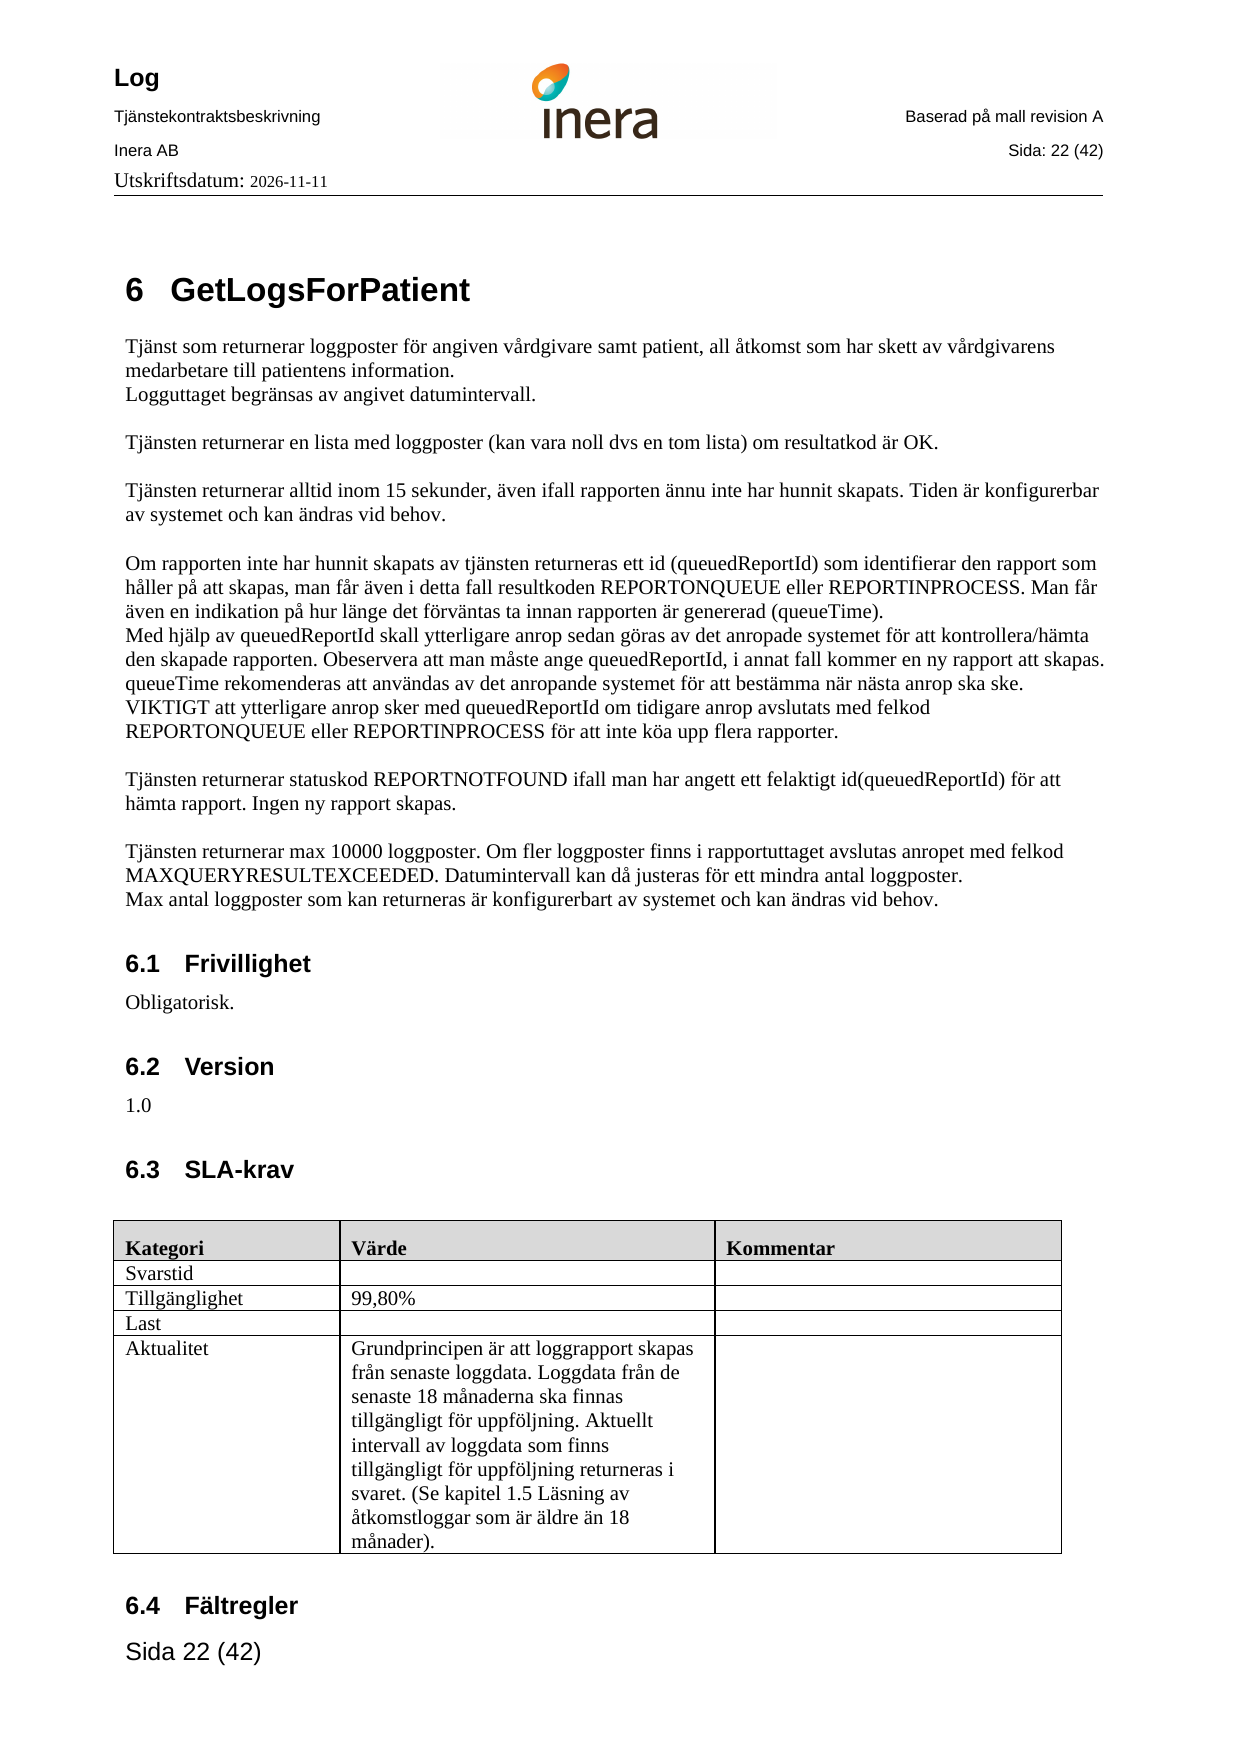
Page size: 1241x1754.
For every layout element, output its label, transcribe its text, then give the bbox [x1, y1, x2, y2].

text Om rapporten inte har hunnit skapats av tjänsten returneras ett id (queuedReportId) som identifierar den rapport som håller på att skapas, man får även i detta fall resultkoden REPORTONQUEUE eller REPORTINPROCESS. Man får även en indikation på hur länge det förväntas ta innan rapporten är genererad (queueTime). [125, 551, 1115, 623]
table_cell [716, 1261, 1061, 1285]
subtitle Fältregler [125, 1591, 956, 1620]
text VIKTIGT att ytterligare anrop sker med queuedReportId om tidigare anrop avslutats med felkod REPORTONQUEUE eller REPORTINPROCESS för att inte köa upp flera rapporter. [125, 695, 1115, 743]
text Logguttaget begränsas av angivet datumintervall. [125, 382, 1115, 406]
text Med hjälp av queuedReportId skall ytterligare anrop sedan göras av det anropade systemet för att kontrollera/hämta den skapade rapporten. Obeservera att man måste ange queuedReportId, i annat fall kommer en ny rapport att skapas. [125, 623, 1115, 671]
text Tjänsten returnerar en lista med loggposter (kan vara noll dvs en tom lista) om resultatkod är OK. [125, 430, 1115, 454]
table_cell [716, 1286, 1061, 1310]
text Tjänst som returnerar loggposter för angiven vårdgivare samt patient, all åtkomst som har skett av vårdgivarens medarbetare till patientens information. [125, 334, 1115, 382]
picture [439, 63, 777, 139]
table_header Kategori [114, 1221, 339, 1260]
text Tjänsten returnerar max 10000 loggposter. Om fler loggposter finns i rapportuttaget avslutas anropet med felkod MAXQUERYRESULTEXCEEDED. Datumintervall kan då justeras för ett mindra antal loggposter. [125, 839, 1115, 887]
text 1.0 [125, 1093, 1115, 1117]
table_cell 99,80% [341, 1286, 714, 1310]
table_cell Aktualitet [114, 1336, 339, 1553]
table_cell Last [114, 1311, 339, 1335]
table_cell Grundprincipen är att loggrapport skapas från senaste loggdata. Loggdata från de senaste 18 månaderna ska finnas tillgängligt för uppföljning. Aktuellt intervall av loggdata som finns tillgängligt för uppföljning returneras i svaret. (Se kapitel 1.5 Läsning av åtkomstloggar som är äldre än 18 månader). [341, 1336, 714, 1553]
text Tjänsten returnerar alltid inom 15 sekunder, även ifall rapporten ännu inte har hunnit skapats. Tiden är konfigurerbar av systemet och kan ändras vid behov. [125, 478, 1115, 526]
table_cell Tillgänglighet [114, 1286, 339, 1310]
text Tjänsten returnerar statuskod REPORTNOTFOUND ifall man har angett ett felaktigt id(queuedReportId) för att hämta rapport. Ingen ny rapport skapas. [125, 767, 1115, 815]
text Obligatorisk. [125, 990, 1115, 1014]
subtitle GetLogsForPatient [125, 271, 1115, 309]
table_cell [716, 1336, 1061, 1553]
subtitle Frivillighet [125, 949, 956, 978]
table_cell [341, 1311, 714, 1335]
subtitle SLA-krav [125, 1154, 956, 1183]
table_cell Svarstid [114, 1261, 339, 1285]
table_cell [716, 1311, 1061, 1335]
text queueTime rekomenderas att användas av det anropande systemet för att bestämma när nästa anrop ska ske. [125, 671, 1115, 695]
table_cell [341, 1261, 714, 1285]
table_header Kommentar [716, 1221, 1061, 1260]
text Max antal loggposter som kan returneras är konfigurerbart av systemet och kan ändras vid behov. [125, 887, 1115, 911]
subtitle Version [125, 1052, 956, 1081]
table_header Värde [341, 1221, 714, 1260]
